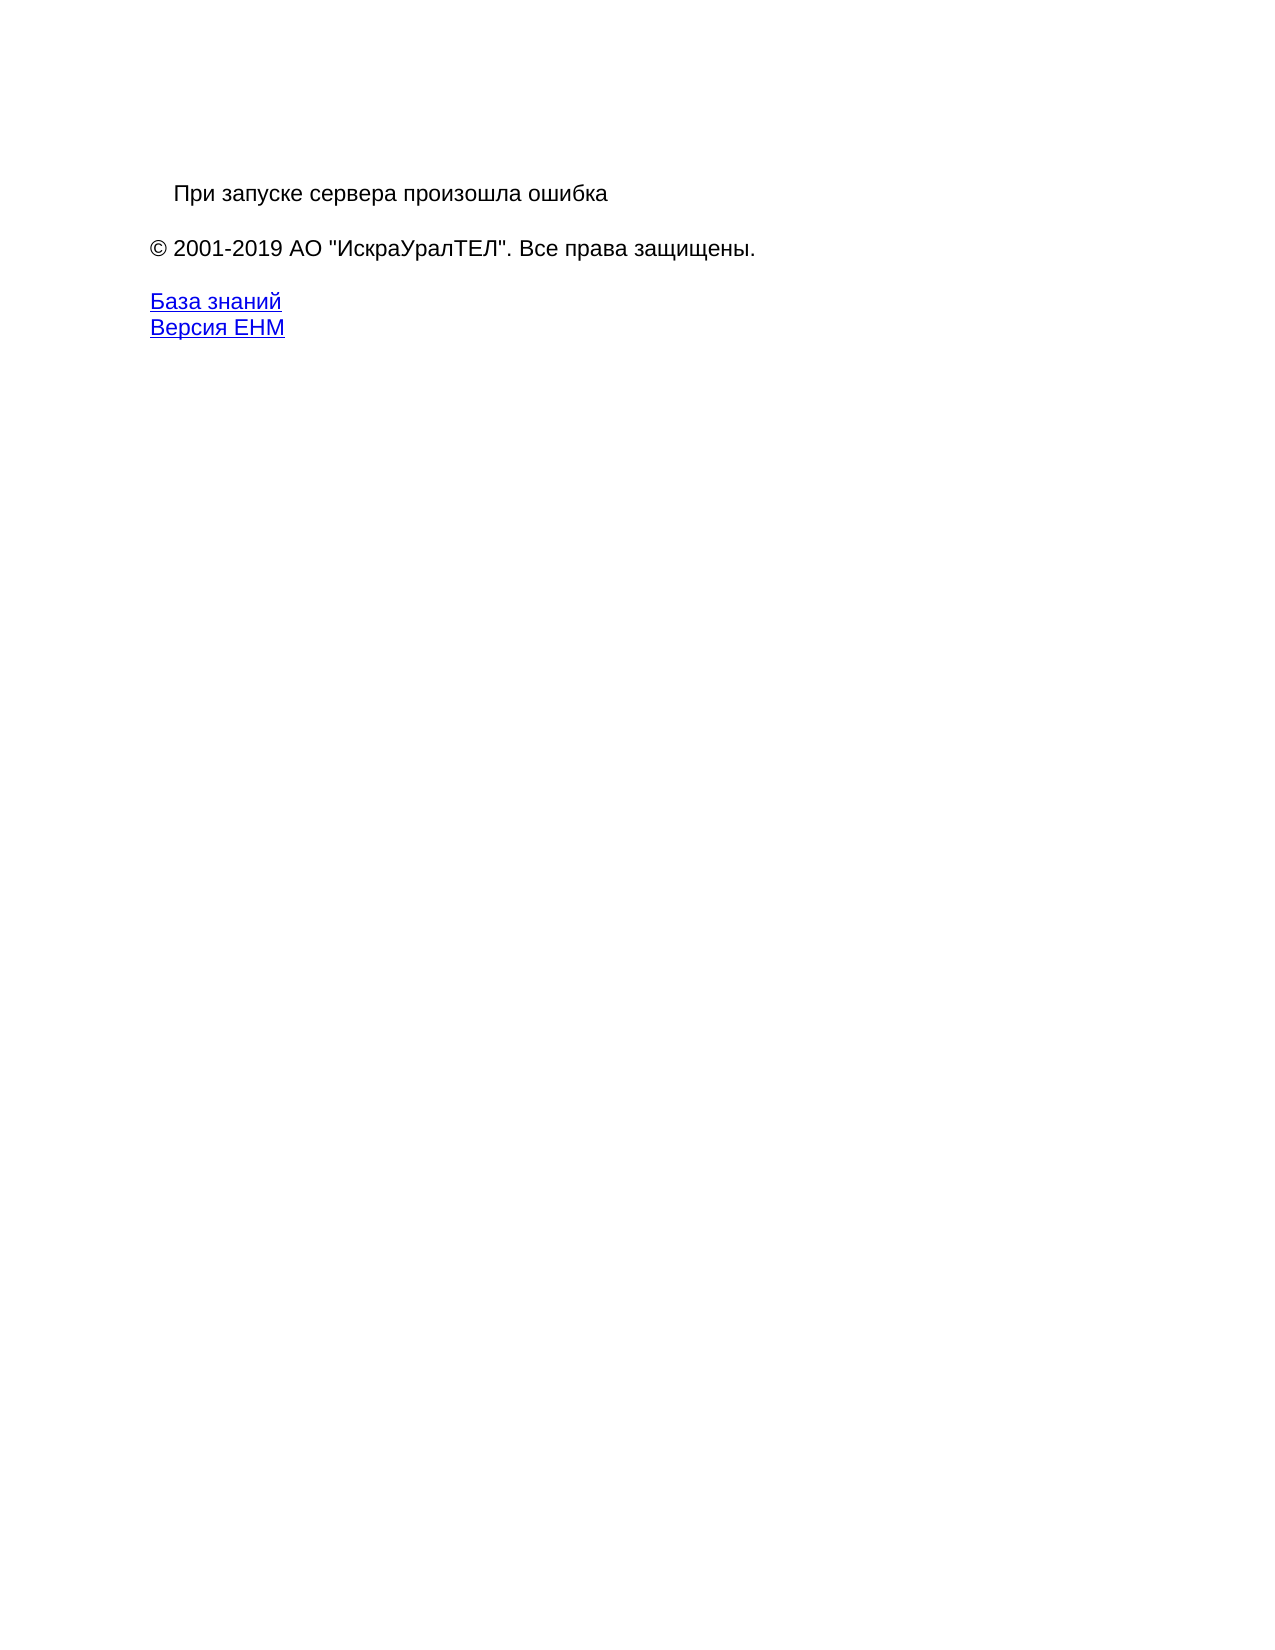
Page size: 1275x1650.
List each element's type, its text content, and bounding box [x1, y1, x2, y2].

text © 2001-2019 АО "ИскраУралТЕЛ". Все права защищены. [150, 235, 1125, 262]
text Версия EHM [150, 314, 1125, 341]
text База знаний [150, 288, 1125, 314]
text При запуске сервера произошла ошибка [173, 179, 1102, 206]
